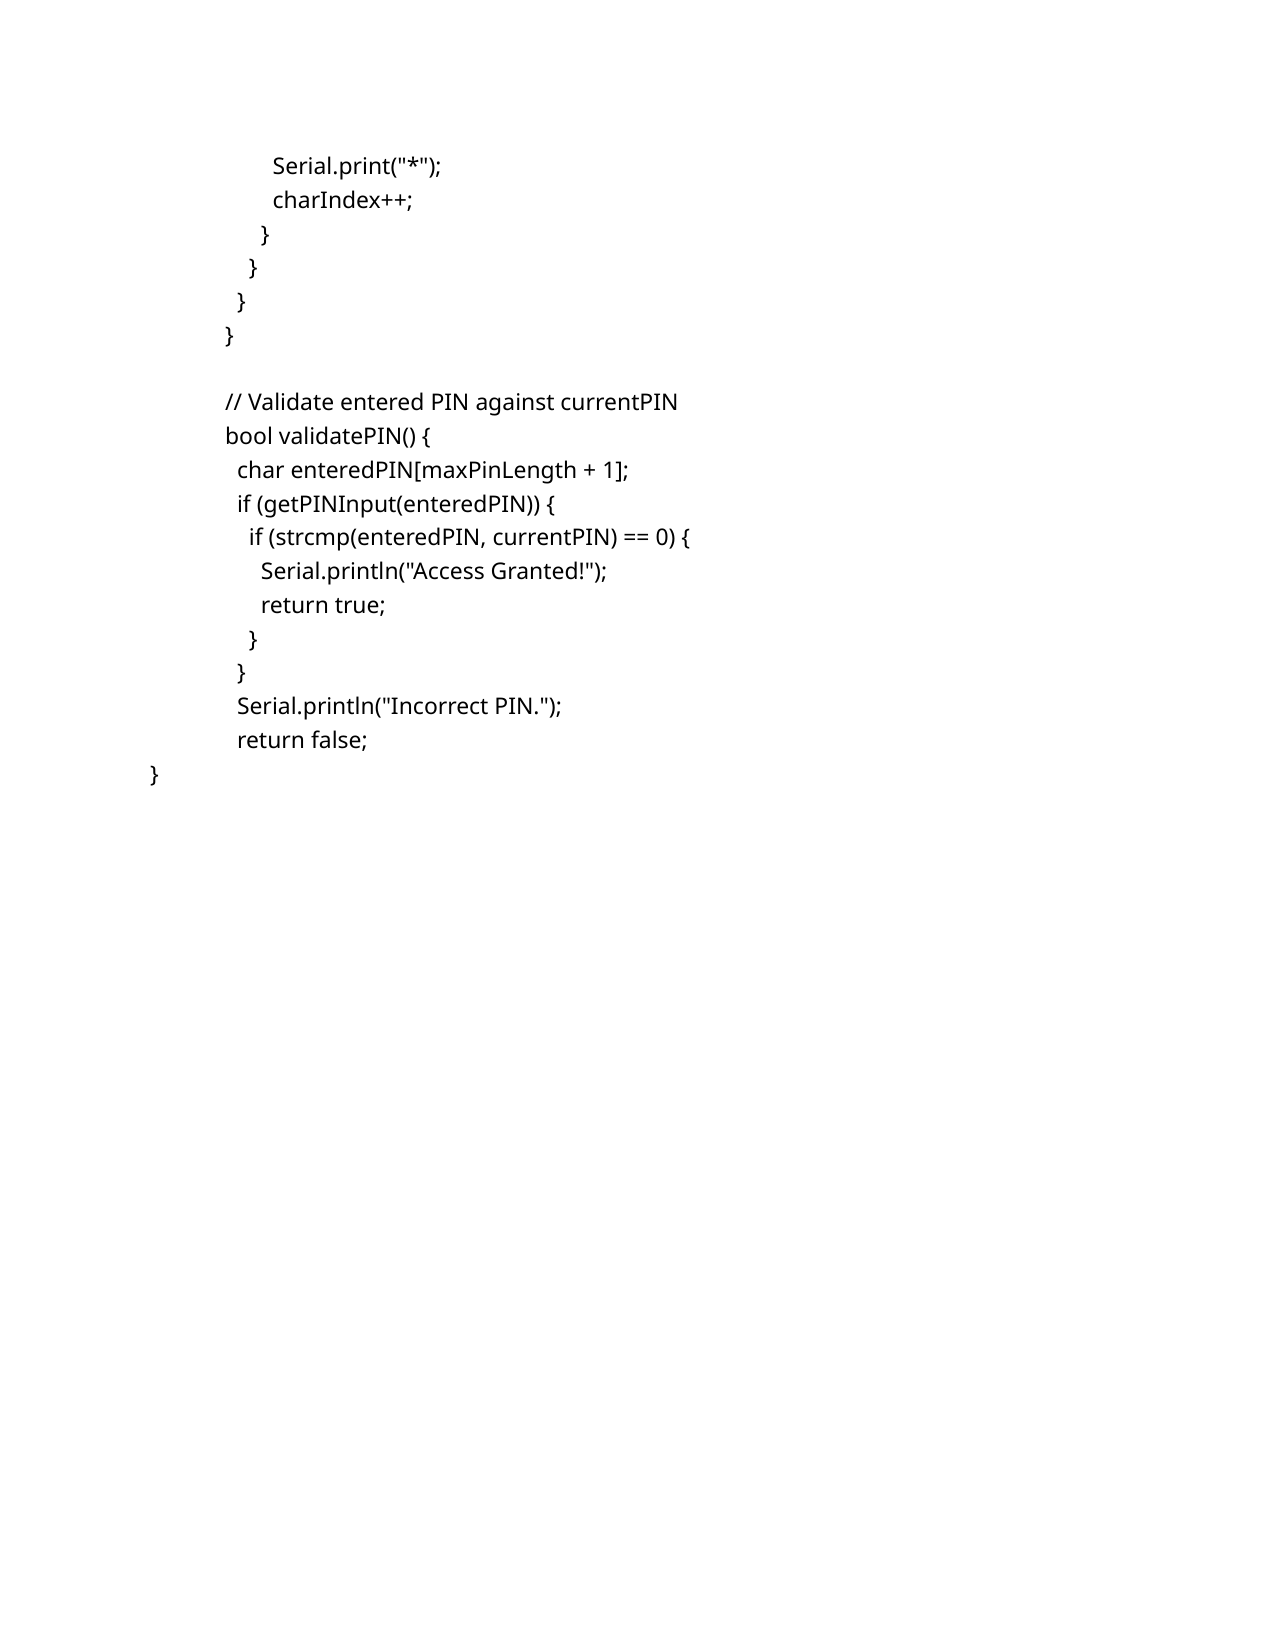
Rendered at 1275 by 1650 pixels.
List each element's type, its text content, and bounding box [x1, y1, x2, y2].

list } [225, 319, 1125, 350]
list return false; [225, 724, 1125, 755]
list } [225, 285, 1125, 316]
list Serial.println("Access Granted!"); [225, 555, 1125, 586]
list } [225, 217, 1125, 249]
list Serial.print("*"); [225, 150, 1125, 181]
list } [225, 656, 1125, 687]
list // Validate entered PIN against currentPIN [225, 386, 1125, 417]
list } [225, 622, 1125, 654]
list return true; [225, 589, 1125, 620]
list if (strcmp(enteredPIN, currentPIN) == 0) { [225, 521, 1125, 552]
list bool validatePIN() { [225, 420, 1125, 451]
list Serial.println("Incorrect PIN."); [225, 690, 1125, 721]
list } [225, 251, 1125, 282]
list } [150, 757, 1125, 789]
list if (getPINInput(enteredPIN)) { [225, 487, 1125, 519]
list char enteredPIN[maxPinLength + 1]; [225, 454, 1125, 485]
list charIndex++; [225, 184, 1125, 215]
